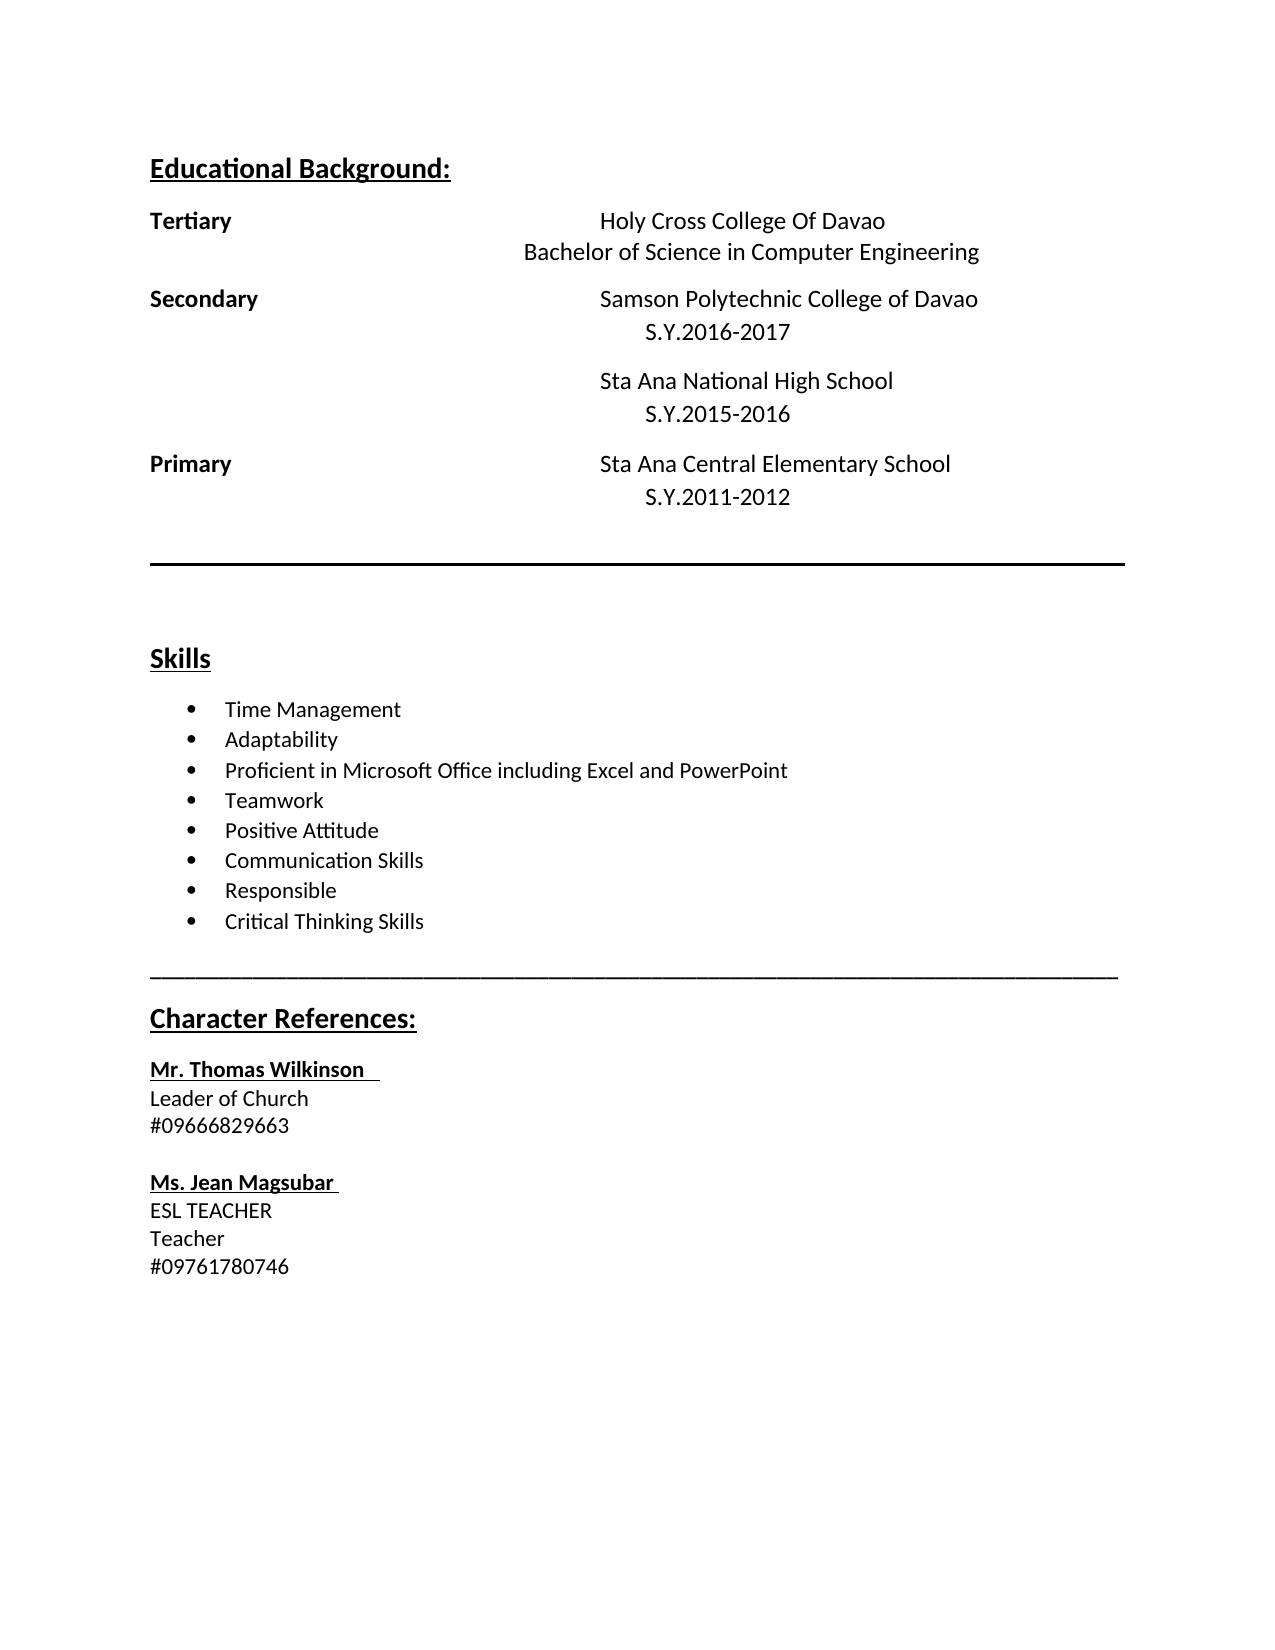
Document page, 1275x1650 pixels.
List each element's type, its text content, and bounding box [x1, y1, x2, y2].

list Proficient in Microsoft Office including Excel and PowerPoint [187, 756, 1125, 784]
list Communication Skills [187, 846, 1125, 874]
text Mr. Thomas Wilkinson [150, 1056, 1125, 1084]
text Primary Sta Ana Central Elementary School S.Y.2011-2012 [150, 448, 1125, 511]
text #09666829663 [150, 1112, 1125, 1140]
text ESL TEACHER [150, 1196, 1125, 1224]
text Sta Ana National High School S.Y.2015-2016 [600, 365, 1125, 429]
text _____________________________________________________________________________________ [150, 954, 1125, 982]
list Critical Thinking Skills [187, 907, 1125, 935]
list Positive Attitude [187, 816, 1125, 844]
text Skills [150, 640, 1125, 676]
text Character References: [150, 1001, 1125, 1036]
text Educational Background: [150, 150, 1125, 186]
text #09761780746 [150, 1252, 1125, 1280]
text Ms. Jean Magsubar [150, 1168, 1125, 1196]
list Teamwork [187, 786, 1125, 814]
text Teacher [150, 1224, 1125, 1252]
text Secondary Samson Polytechnic College of Davao S.Y.2016-2017 [150, 283, 1125, 346]
text Leader of Church [150, 1084, 1125, 1112]
list Responsible [187, 877, 1125, 904]
text Tertiary Holy Cross College Of Davao Bachelor of Science in Computer Engineering [150, 205, 1125, 266]
list Time Management [187, 695, 1125, 723]
list Adaptability [187, 726, 1125, 753]
